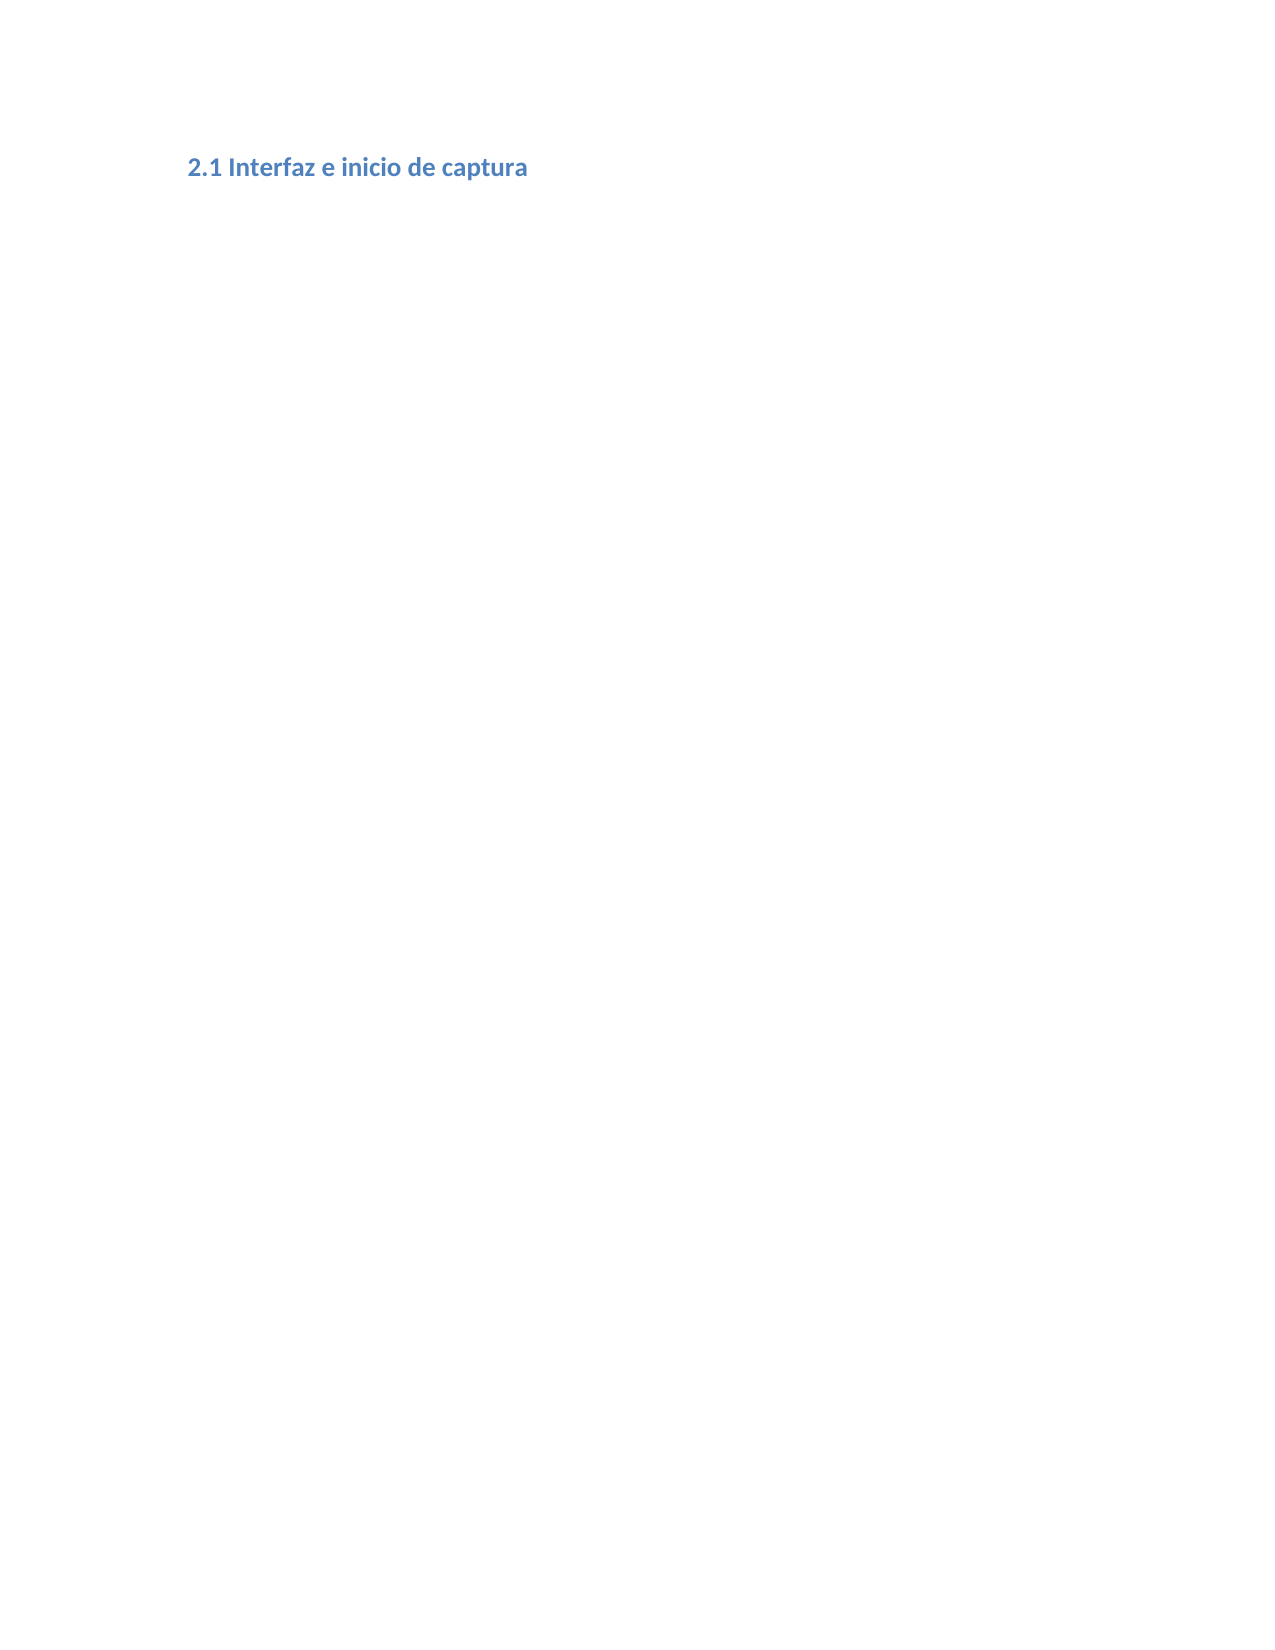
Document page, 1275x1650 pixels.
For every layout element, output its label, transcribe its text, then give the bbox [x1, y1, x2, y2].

subtitle 2.1 Interfaz e inicio de captura [187, 150, 1087, 183]
